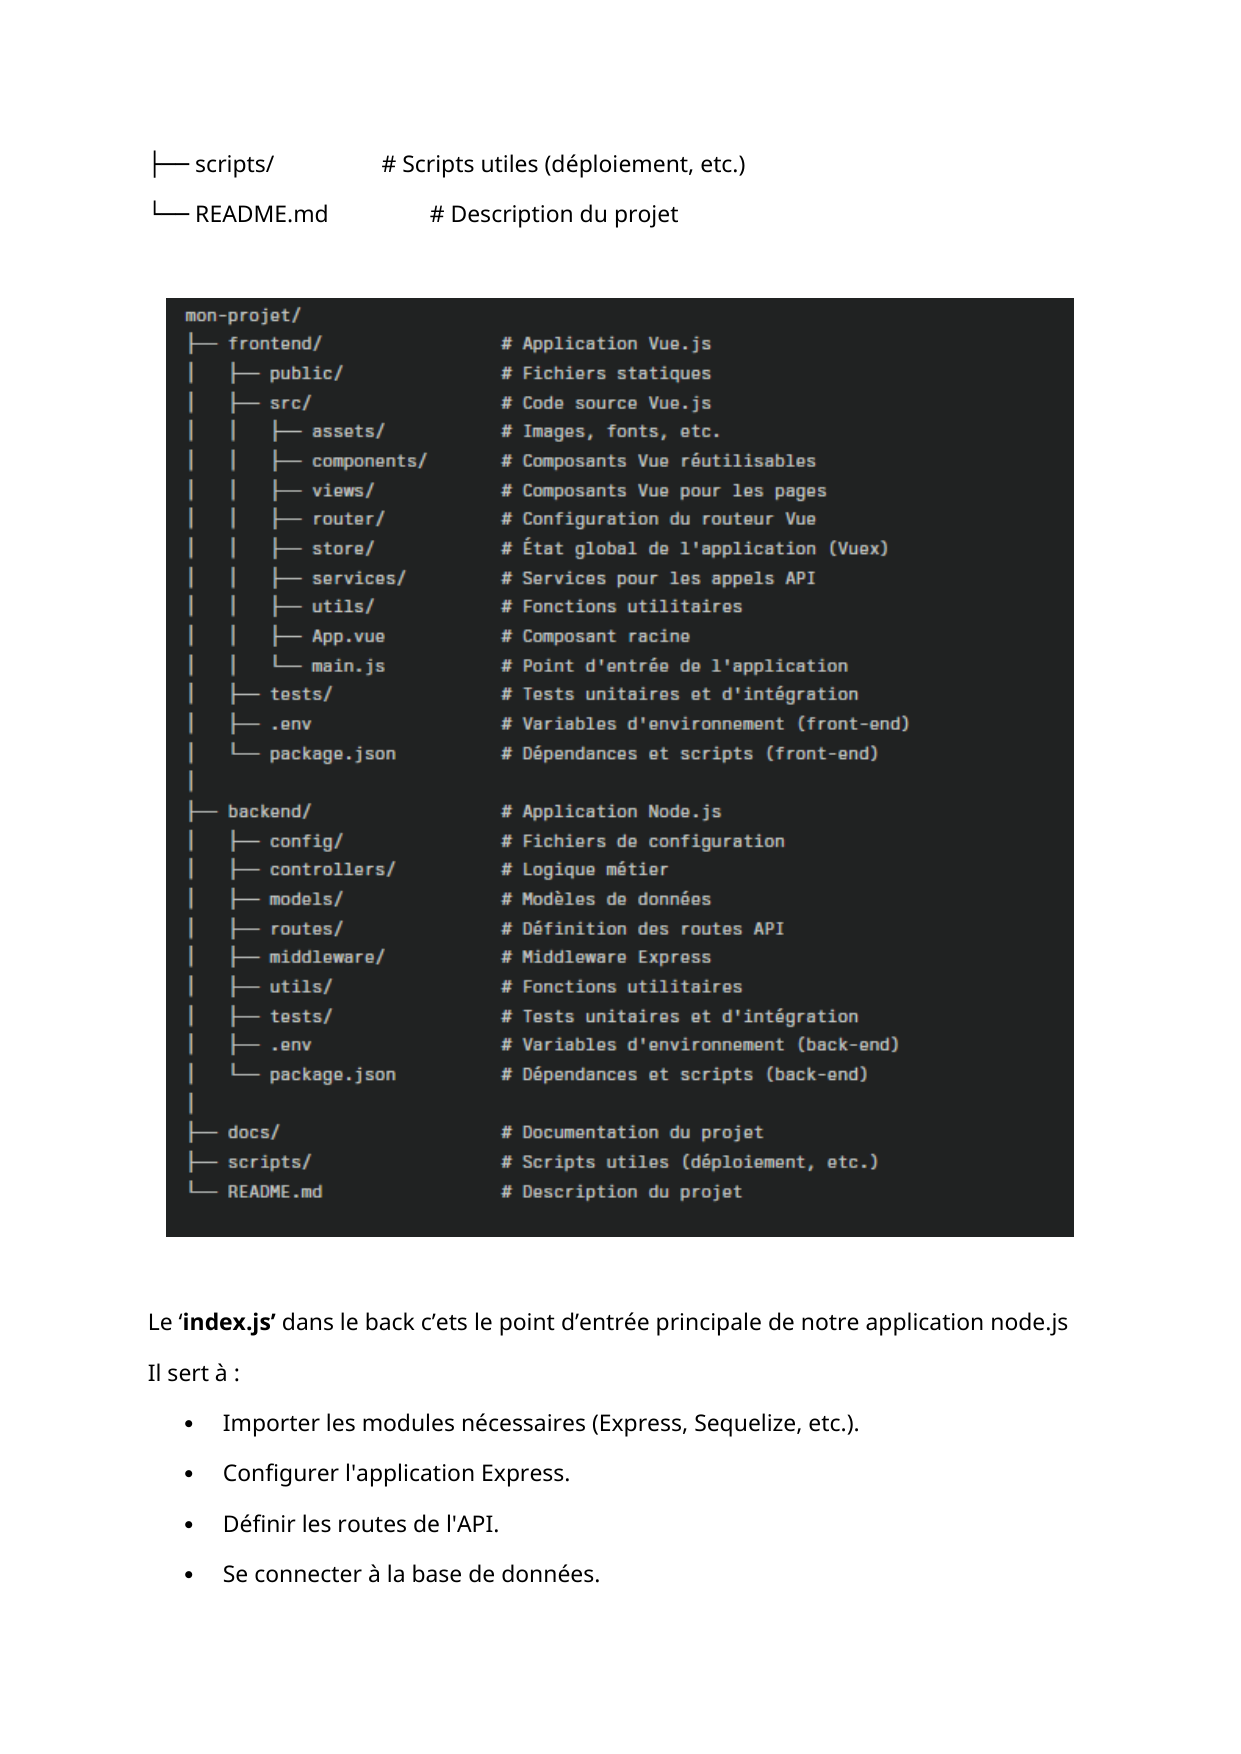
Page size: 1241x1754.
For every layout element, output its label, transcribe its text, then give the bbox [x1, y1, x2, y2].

picture [166, 298, 1074, 1237]
text Le ‘index.js’ dans le back c’ets le point d’entrée principale de notre application node.js [148, 1306, 1093, 1337]
list Importer les modules nécessaires (Express, Sequelize, etc.). [185, 1407, 1093, 1438]
text Il sert à : [148, 1356, 1093, 1388]
text ├── scripts/ # Scripts utiles (déploiement, etc.) [148, 148, 1093, 179]
list Configurer l'application Express. [185, 1457, 1093, 1488]
list Se connecter à la base de données. [185, 1558, 1093, 1589]
text └── README.md # Description du projet [148, 198, 1093, 229]
list Définir les routes de l'API. [185, 1508, 1093, 1539]
